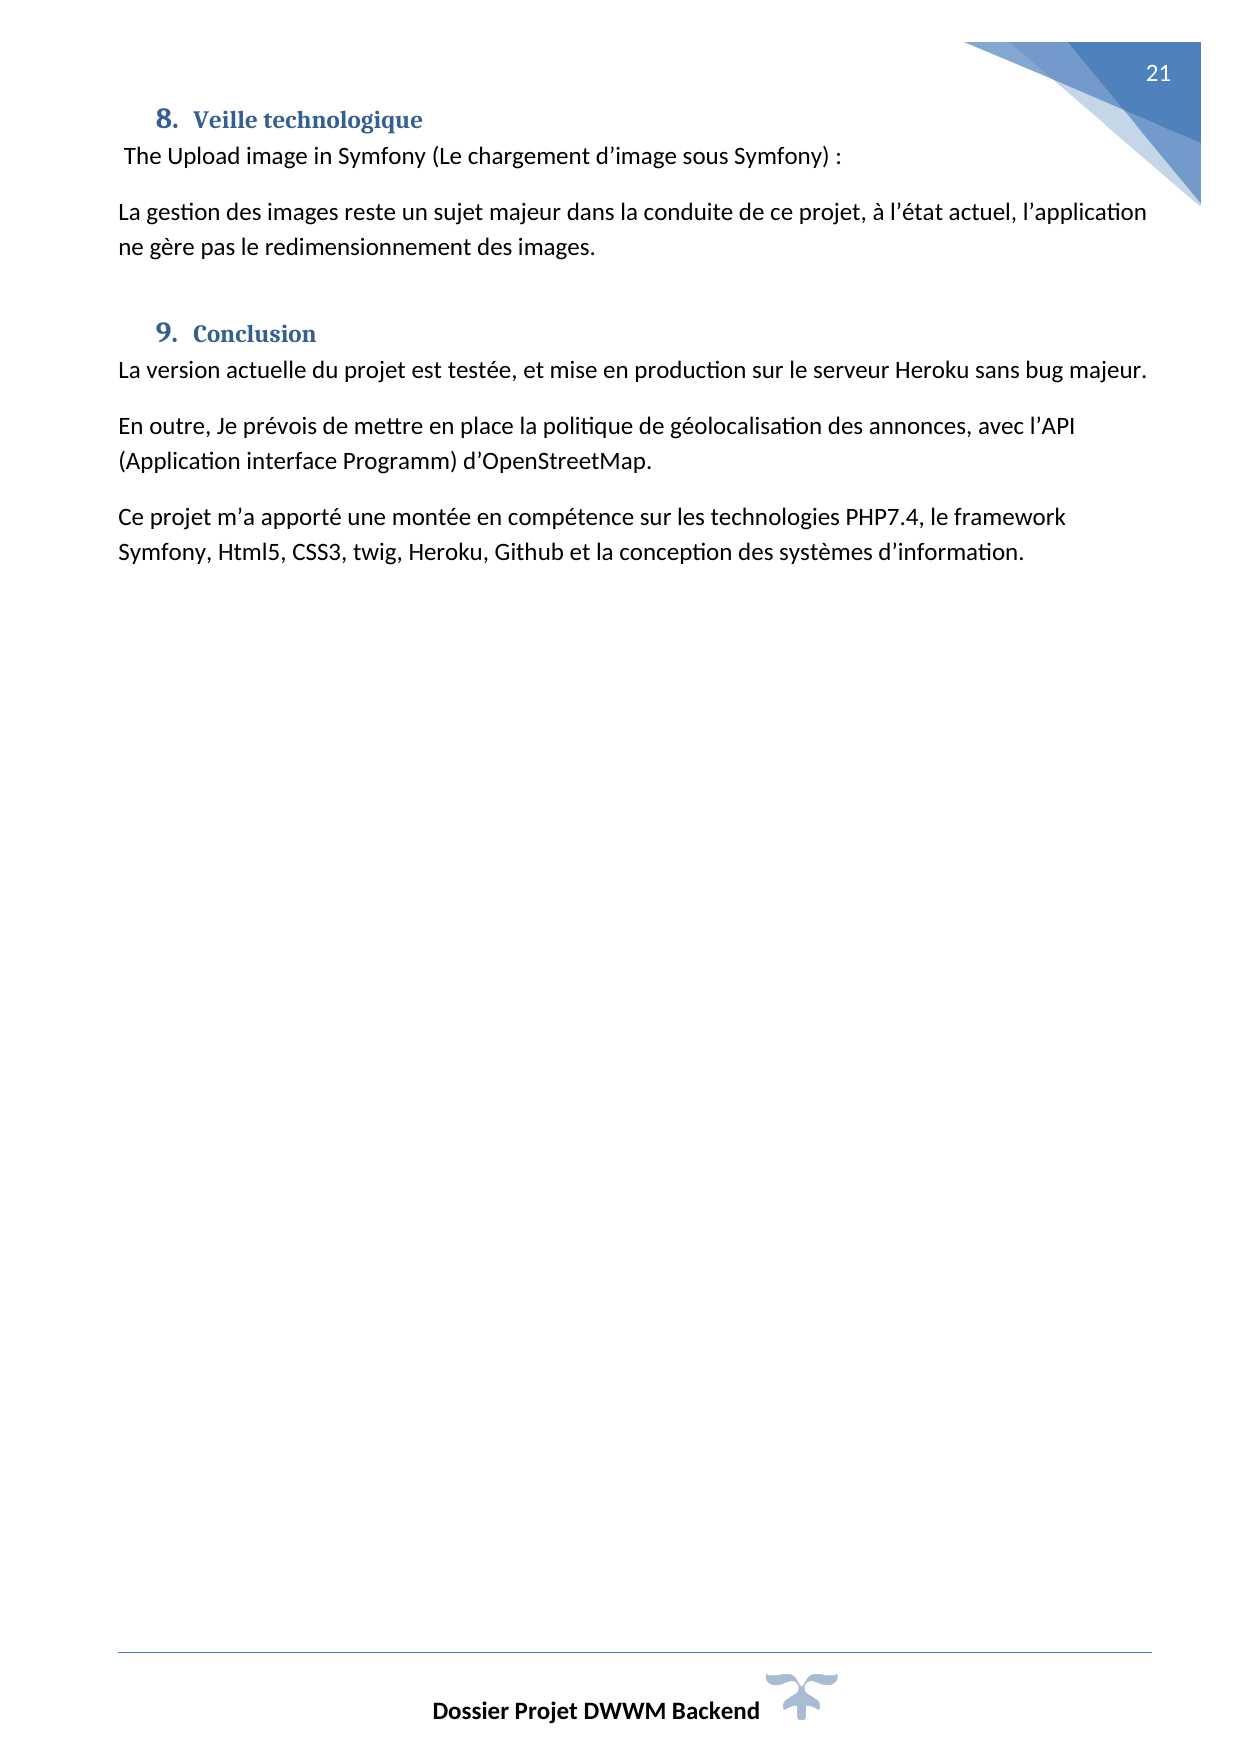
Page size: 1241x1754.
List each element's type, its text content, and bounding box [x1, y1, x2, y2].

text Ce projet m’a apporté une montée en compétence sur les technologies PHP7.4, le framework Symfony, Html5, CSS3, twig, Heroku, Github et la conception des systèmes d’information. [118, 501, 1152, 567]
text La version actuelle du projet est testée, et mise en production sur le serveur Heroku sans bug majeur. [118, 355, 1152, 385]
text En outre, Je prévois de mettre en place la politique de géolocalisation des annonces, avec l’API (Application interface Programm) d’OpenStreetMap. [118, 411, 1152, 476]
text La gestion des images reste un sujet majeur dans la conduite de ce projet, à l’état actuel, l’application ne gère pas le redimensionnement des images. [118, 196, 1152, 262]
subtitle Veille technologique [156, 102, 1152, 135]
text The Upload image in Symfony (Le chargement d’image sous Symfony) : [118, 140, 1152, 171]
subtitle Conclusion [156, 316, 1152, 350]
picture [963, 42, 1201, 206]
